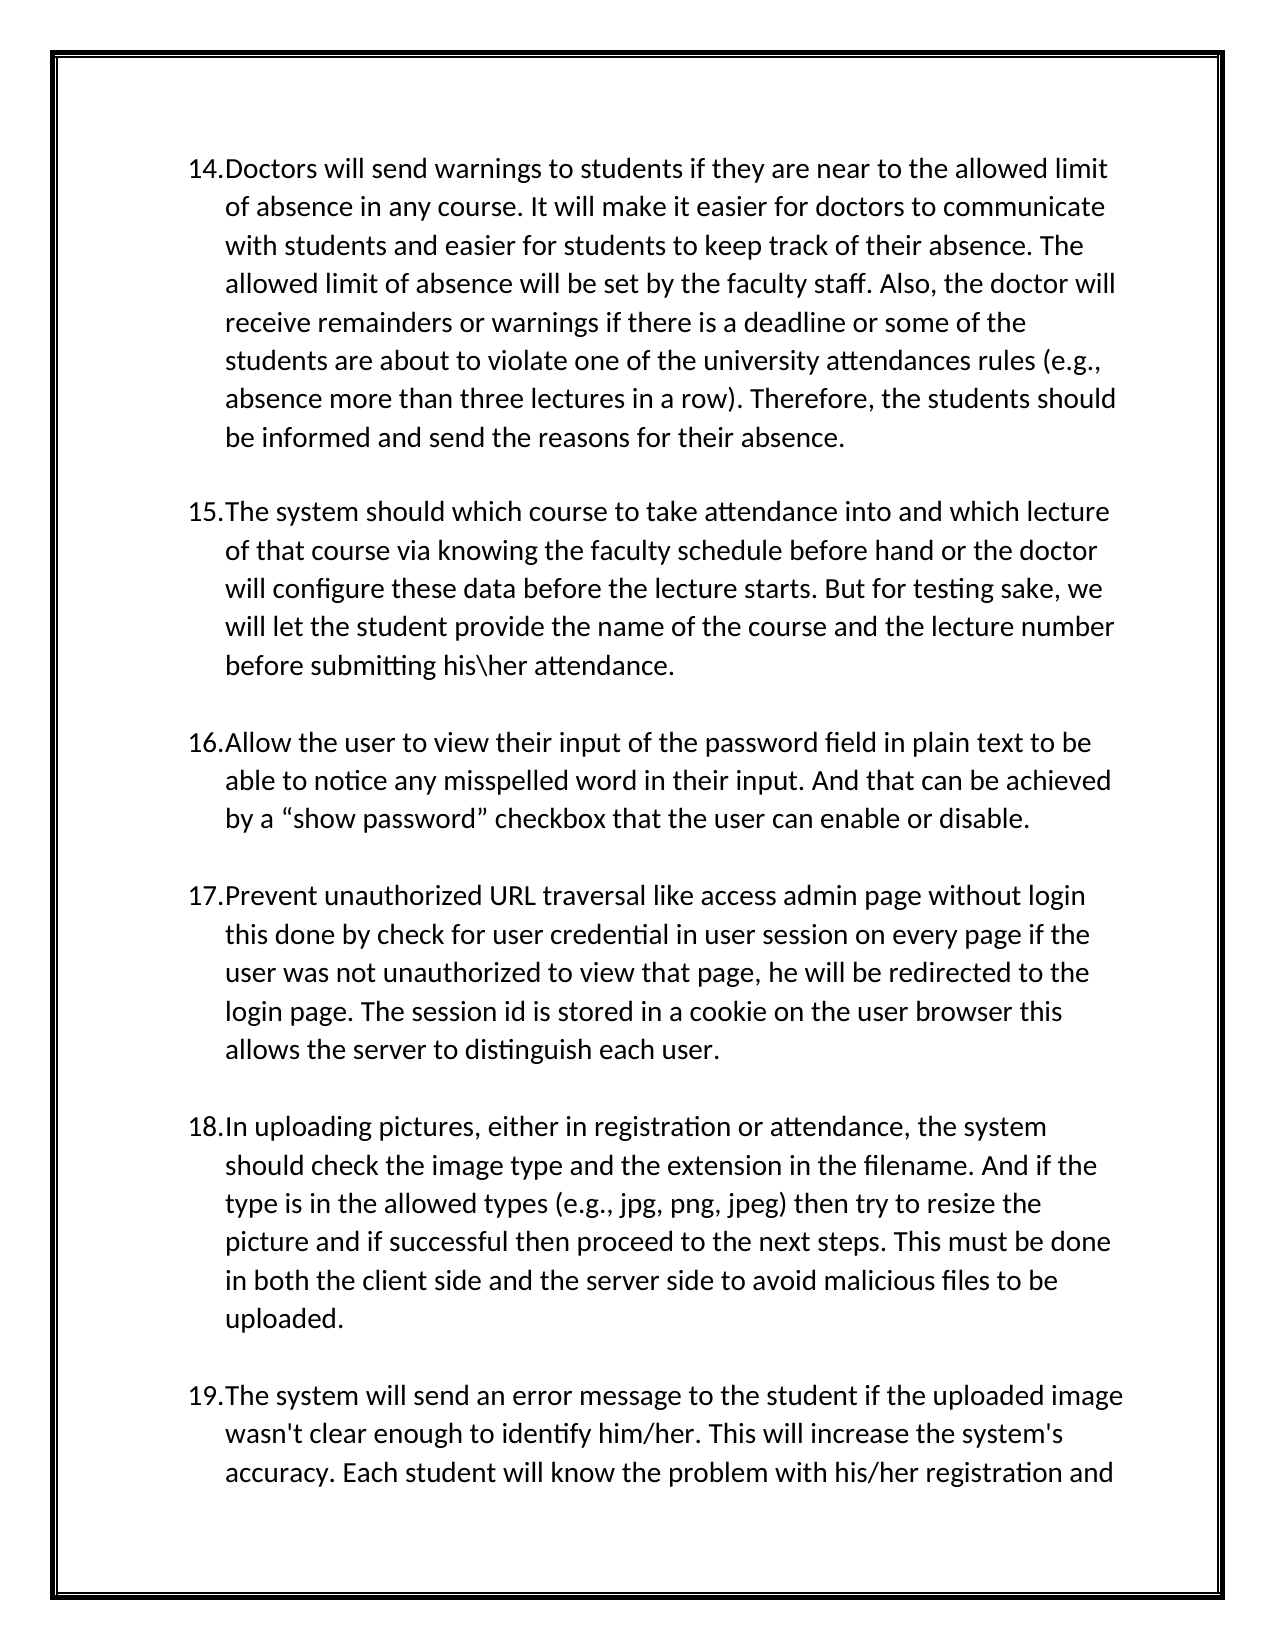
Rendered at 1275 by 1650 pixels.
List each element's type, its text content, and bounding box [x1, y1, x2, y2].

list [187, 1377, 1125, 1490]
list The system should which course to take attendance into and which lecture of that course via knowing the faculty schedule before hand or the doctor will configure these data before the lecture starts. But for testing sake, we will let the student provide the name of the course and the lecture number before submitting his\her attendance. [187, 493, 1125, 721]
list In uploading pictures, either in registration or attendance, the system should check the image type and the extension in the filename. And if the type is in the allowed types (e.g., jpg, png, jpeg) then try to resize the picture and if successful then proceed to the next steps. This must be done in both the client side and the server side to avoid malicious files to be uploaded. [187, 1108, 1125, 1374]
list Allow the user to view their input of the password field in plain text to be able to notice any misspelled word in their input. And that can be achieved by a “show password” checkbox that the user can enable or disable. [187, 724, 1125, 875]
list Doctors will send warnings to students if they are near to the allowed limit of absence in any course. It will make it easier for doctors to communicate with students and easier for students to keep track of their absence. The allowed limit of absence will be set by the faculty staff. Also, the doctor will receive remainders or warnings if there is a deadline or some of the students are about to violate one of the university attendances rules (e.g., absence more than three lectures in a row). Therefore, the students should be informed and send the reasons for their absence. [187, 150, 1125, 455]
list Prevent unauthorized URL traversal like access admin page without login this done by check for user credential in user session on every page if the user was not unauthorized to view that page, he will be redirected to the login page. The session id is stored in a cookie on the user browser this allows the server to distinguish each user. [187, 877, 1125, 1105]
